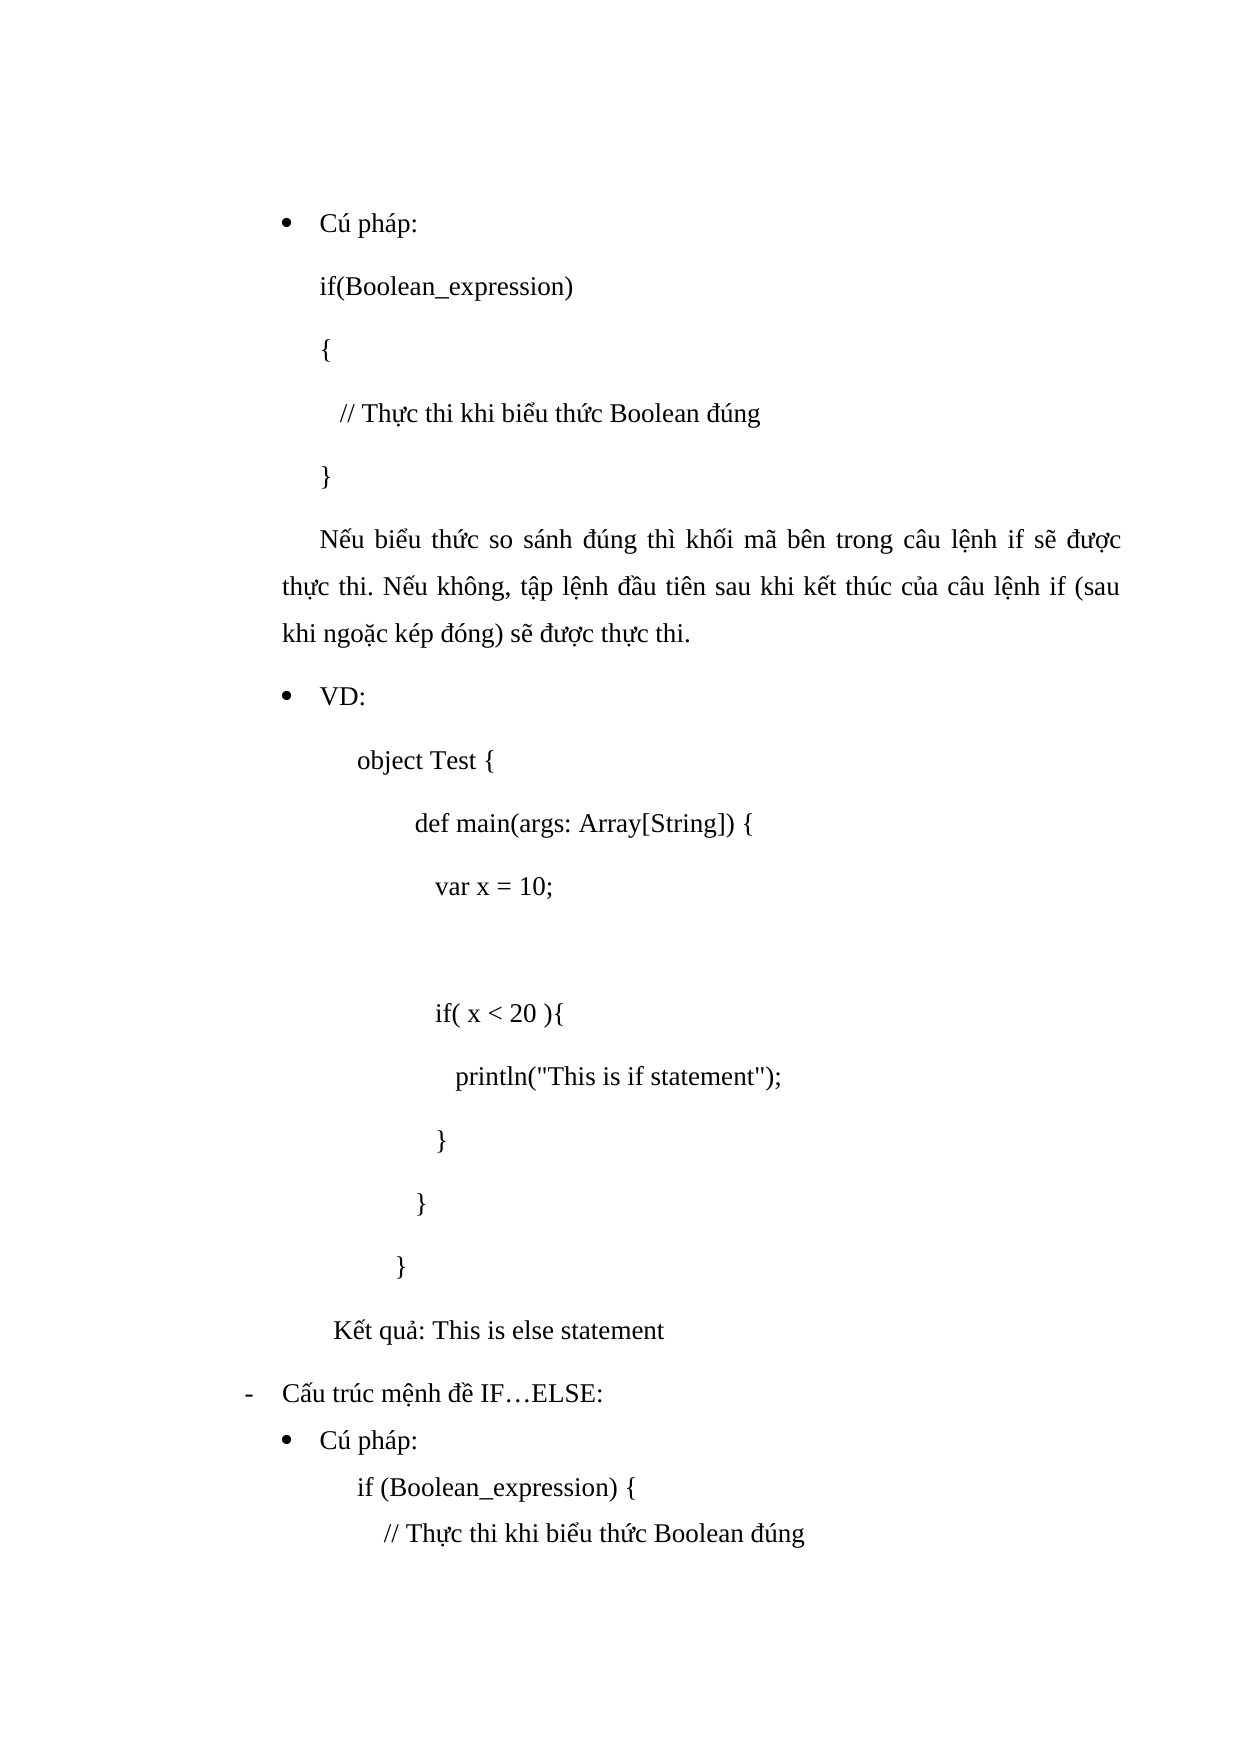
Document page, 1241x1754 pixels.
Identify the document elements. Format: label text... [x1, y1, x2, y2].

text def main(args: Array[String]) { [394, 807, 1122, 838]
text { [319, 334, 1122, 365]
text } [394, 1124, 1122, 1155]
text if( x < 20 ){ [394, 997, 1122, 1028]
text } [394, 1251, 1122, 1282]
text // Thực thi khi biểu thức Boolean đúng [319, 397, 1122, 428]
text object Test { [319, 744, 1122, 775]
list Cú pháp: [282, 1424, 1122, 1455]
text } [394, 1187, 1122, 1218]
list VD: [282, 680, 1122, 712]
list if (Boolean_expression) { [357, 1471, 1122, 1502]
list Cấu trúc mệnh đề IF…ELSE: [244, 1377, 1122, 1408]
text if(Boolean_expression) [319, 270, 1122, 301]
text } [319, 460, 1122, 491]
text Kết quả: This is else statement [333, 1314, 1122, 1345]
text var x = 10; [394, 871, 1122, 902]
text Nếu biểu thức so sánh đúng thì khối mã bên trong câu lệnh if sẽ được thực thi. Nếu không, tập lệnh đầu tiên sau khi kết thúc của câu lệnh if (sau khi ngoặc kép đóng) sẽ được thực thi. [282, 524, 1122, 648]
text println("This is if statement"); [394, 1061, 1122, 1092]
list Cú pháp: [282, 207, 1122, 238]
list // Thực thi khi biểu thức Boolean đúng [357, 1517, 1122, 1548]
